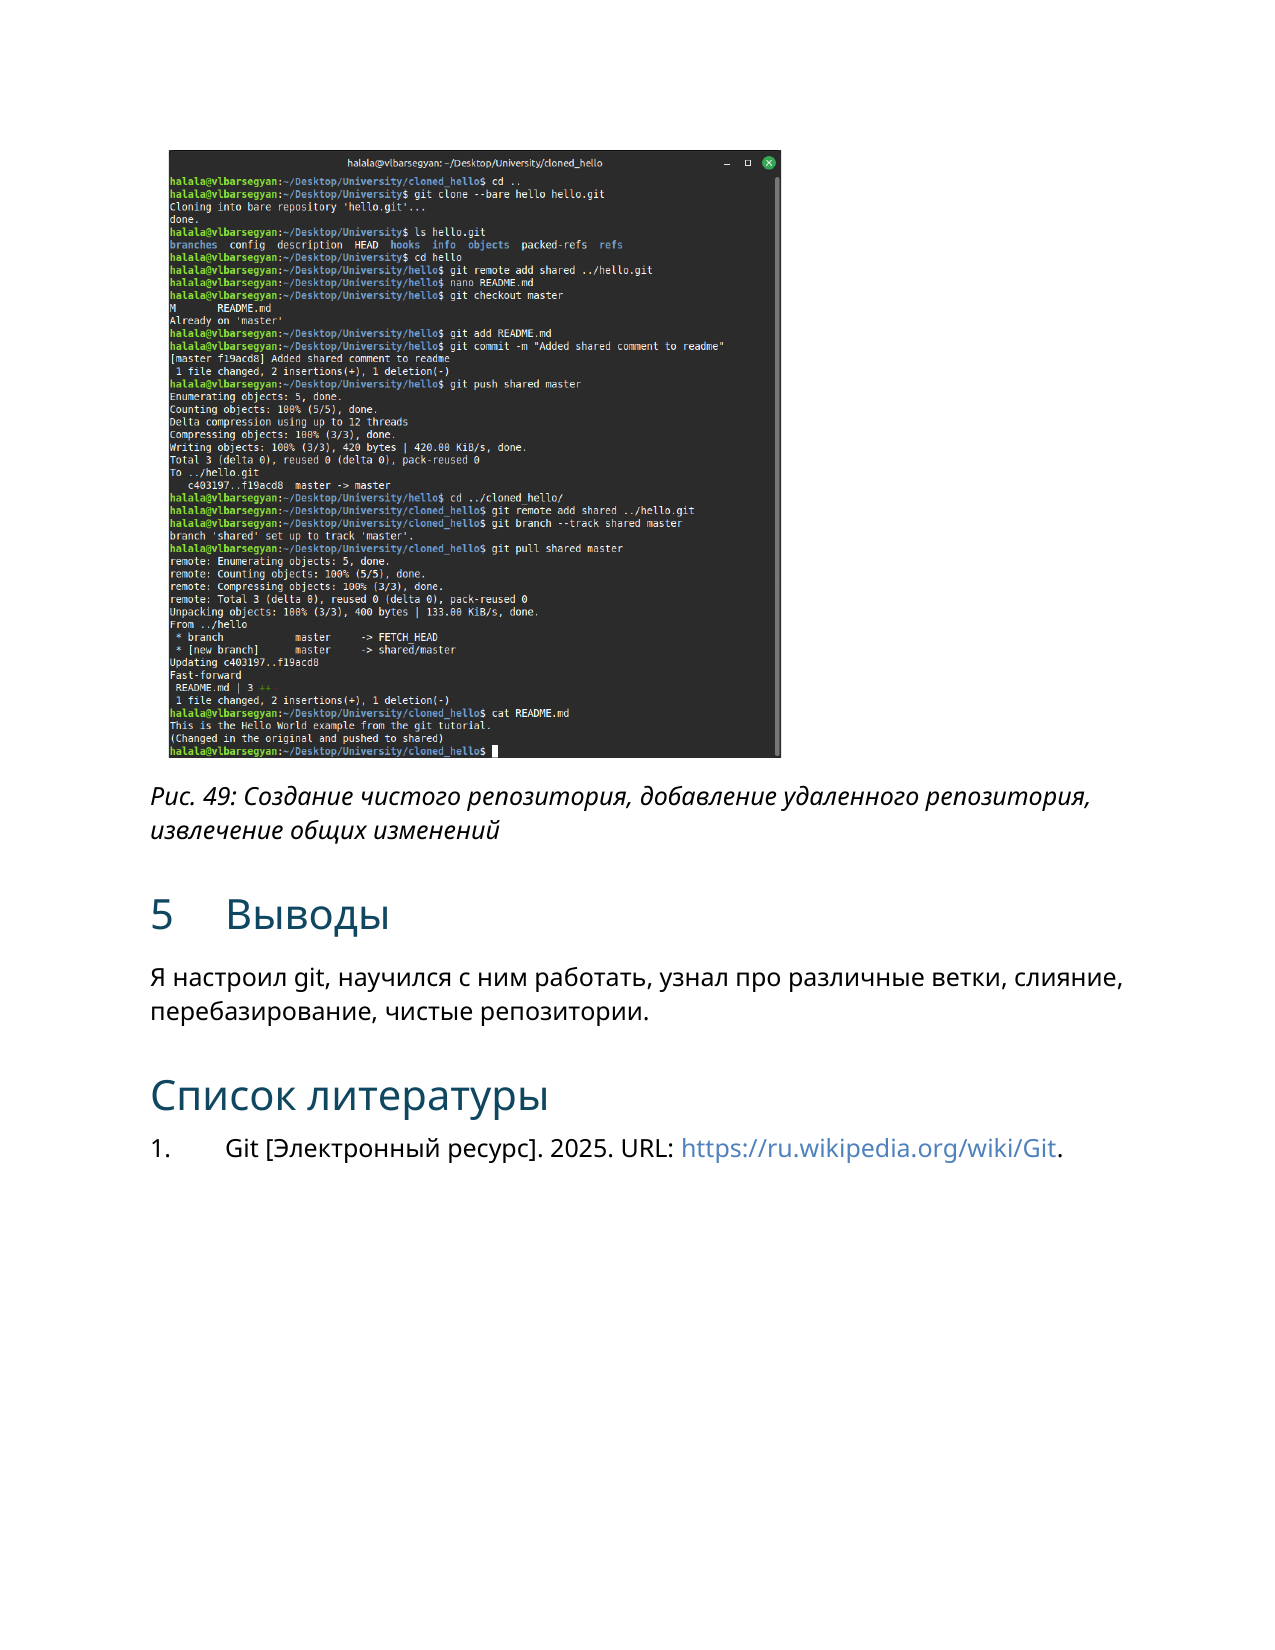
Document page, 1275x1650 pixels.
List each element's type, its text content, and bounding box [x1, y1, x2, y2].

subtitle Список литературы [150, 1066, 1125, 1122]
text Я настроил git, научился с ним работать, узнал про различные ветки, слияние, перебазирование, чистые репозитории. [150, 960, 1125, 1028]
text 1. Git [Электронный ресурс]. 2025. URL: https://ru.wikipedia.org/wiki/Git. [150, 1131, 1125, 1165]
picture [168, 150, 782, 758]
text Рис. 49: Создание чистого репозитория, добавление удаленного репозитория, извлечение общих изменений [150, 779, 1125, 847]
subtitle 5 Выводы [150, 884, 1125, 941]
